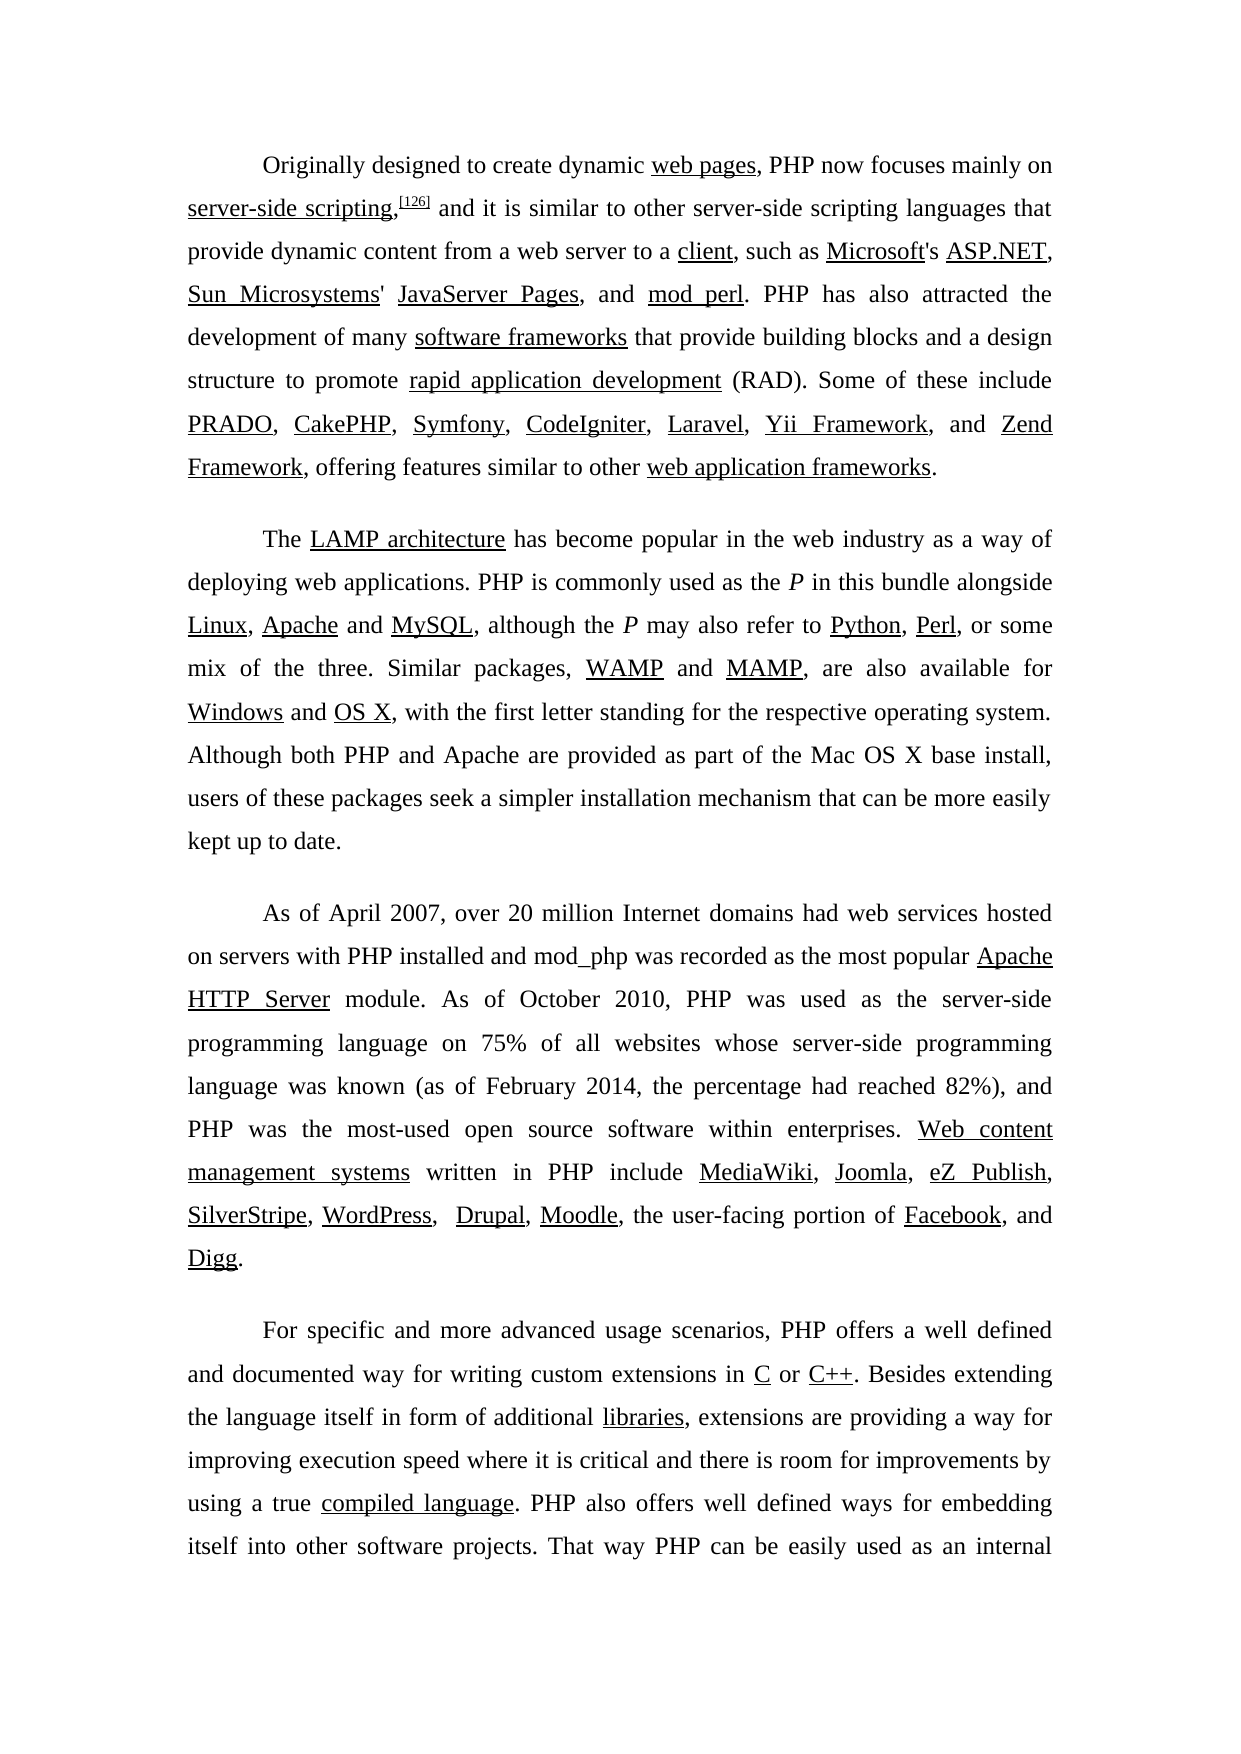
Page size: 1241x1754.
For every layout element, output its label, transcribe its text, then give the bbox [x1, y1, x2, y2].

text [187, 1316, 1053, 1560]
text Originally designed to create dynamic web pages, PHP now focuses mainly on server-side scripting,[126] and it is similar to other server-side scripting languages that provide dynamic content from a web server to a client, such as Microsoft's ASP.NET, Sun Microsystems' JavaServer Pages, and mod_perl. PHP has also attracted the development of many software frameworks that provide building blocks and a design structure to promote rapid application development (RAD). Some of these include PRADO, CakePHP, Symfony, CodeIgniter, Laravel, Yii Framework, and Zend Framework, offering features similar to other web application frameworks. [187, 150, 1053, 481]
text The LAMP architecture has become popular in the web industry as a way of deploying web applications. PHP is commonly used as the P in this bundle alongside Linux, Apache and MySQL, although the P may also refer to Python, Perl, or some mix of the three. Similar packages, WAMP and MAMP, are also available for Windows and OS X, with the first letter standing for the respective operating system. Although both PHP and Apache are provided as part of the Mac OS X base install, users of these packages seek a simpler installation mechanism that can be more easily kept up to date. [187, 524, 1053, 855]
text As of April 2007, over 20 million Internet domains had web services hosted on servers with PHP installed and mod_php was recorded as the most popular Apache HTTP Server module. As of October 2010, PHP was used as the server-side programming language on 75% of all websites whose server-side programming language was known (as of February 2014, the percentage had reached 82%), and PHP was the most-used open source software within enterprises. Web content management systems written in PHP include MediaWiki, Joomla, eZ Publish, SilverStripe, WordPress, Drupal, Moodle, the user-facing portion of Facebook, and Digg. [187, 898, 1053, 1272]
